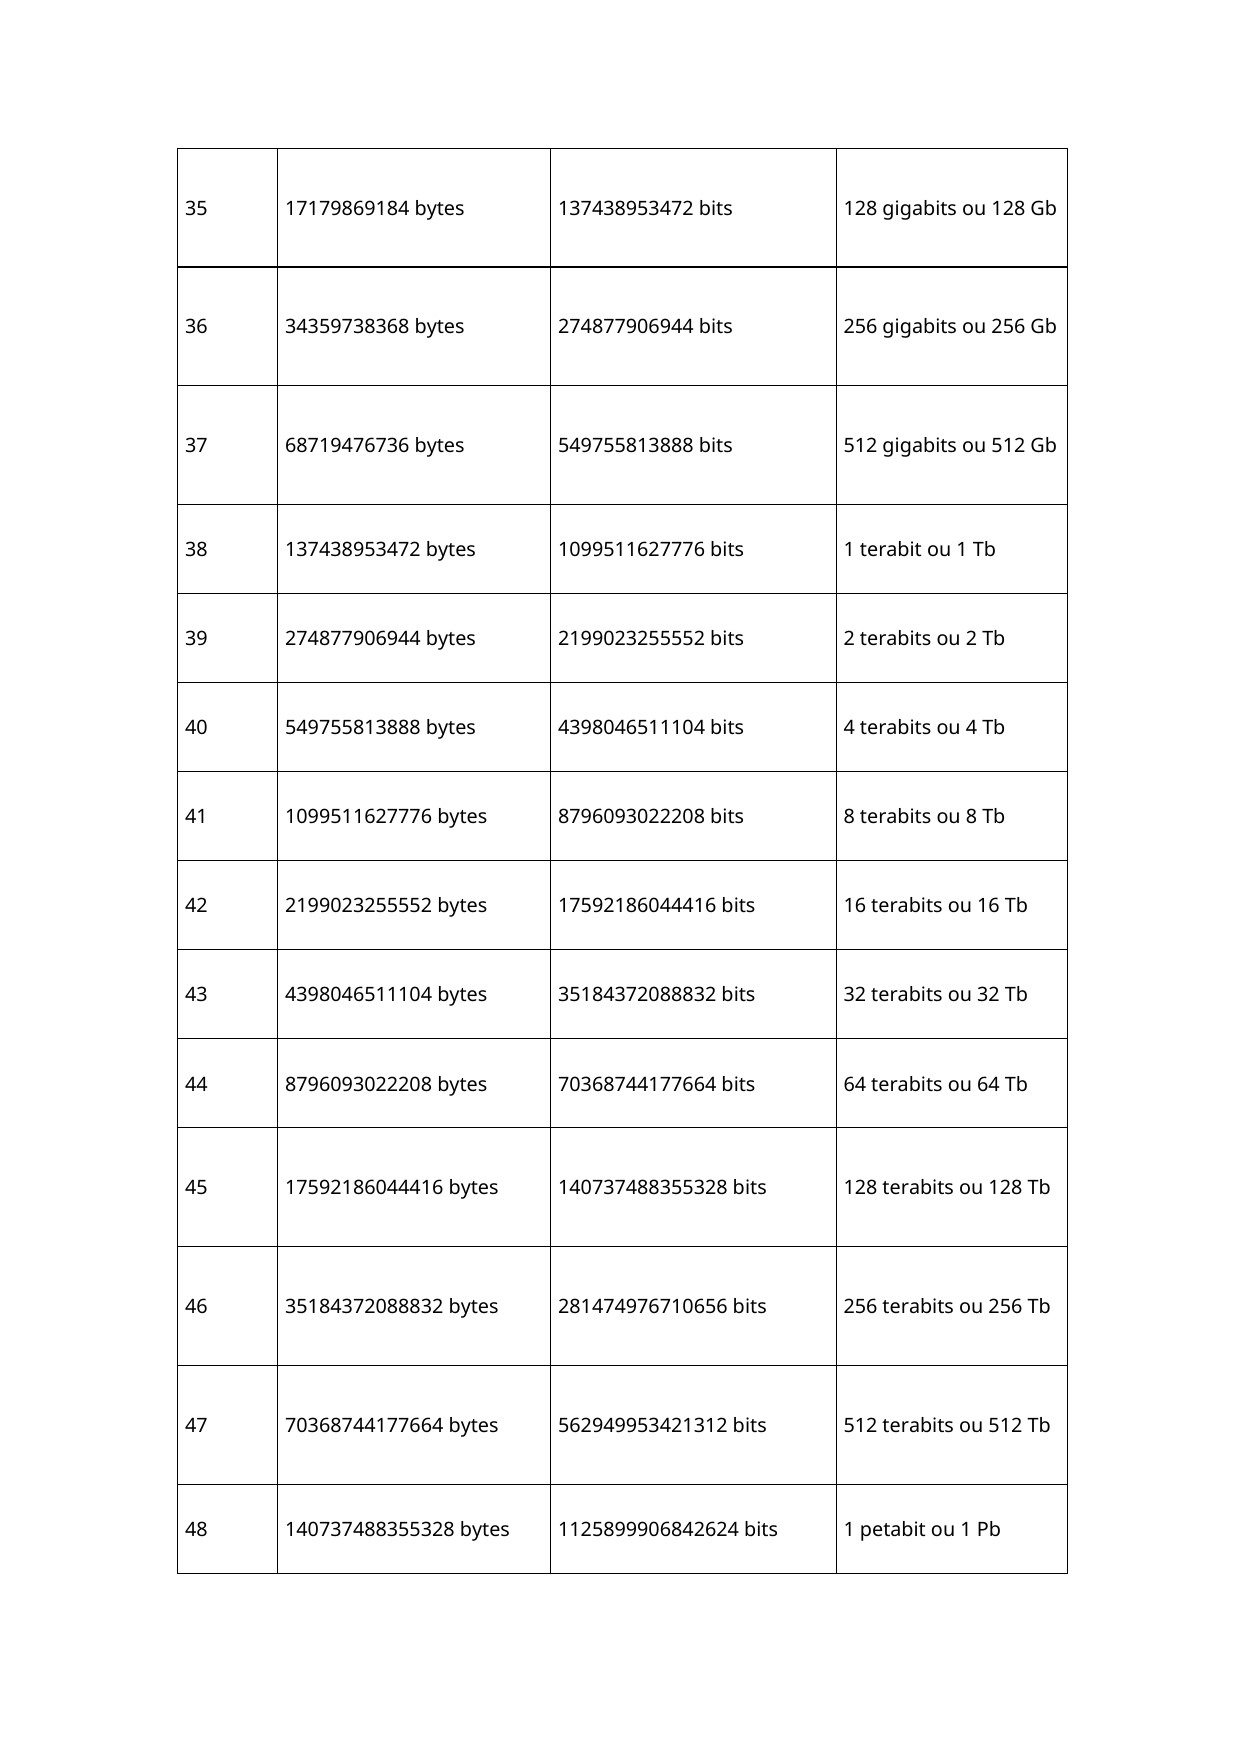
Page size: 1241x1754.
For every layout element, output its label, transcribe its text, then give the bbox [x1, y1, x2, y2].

table_cell 48 [178, 1485, 277, 1573]
table_cell 281474976710656 bits [551, 1247, 836, 1365]
table_cell 38 [178, 505, 277, 593]
table_cell 1099511627776 bytes [278, 772, 550, 860]
table_cell 274877906944 bytes [278, 594, 550, 682]
table_cell 128 terabits ou 128 Tb [837, 1128, 1067, 1246]
table_cell 70368744177664 bits [551, 1039, 836, 1127]
table_cell 137438953472 bits [551, 149, 836, 266]
table_cell 17179869184 bytes [278, 149, 550, 266]
table_cell 128 gigabits ou 128 Gb [837, 149, 1067, 266]
table_cell 8796093022208 bytes [278, 1039, 550, 1127]
table_cell 4398046511104 bytes [278, 950, 550, 1038]
table_cell 40 [178, 683, 277, 771]
table_cell 2199023255552 bytes [278, 861, 550, 949]
table_cell 8 terabits ou 8 Tb [837, 772, 1067, 860]
table_cell 47 [178, 1366, 277, 1483]
table_cell 137438953472 bytes [278, 505, 550, 593]
table_cell 45 [178, 1128, 277, 1246]
table_cell 8796093022208 bits [551, 772, 836, 860]
table_cell 35184372088832 bits [551, 950, 836, 1038]
table_cell 64 terabits ou 64 Tb [837, 1039, 1067, 1127]
table_cell 4398046511104 bits [551, 683, 836, 771]
table_cell 70368744177664 bytes [278, 1366, 550, 1483]
table_cell 256 gigabits ou 256 Gb [837, 268, 1067, 385]
table_cell 562949953421312 bits [551, 1366, 836, 1483]
table_cell 2199023255552 bits [551, 594, 836, 682]
table_cell 1 terabit ou 1 Tb [837, 505, 1067, 593]
table_cell 512 terabits ou 512 Tb [837, 1366, 1067, 1483]
table_cell 4 terabits ou 4 Tb [837, 683, 1067, 771]
table_cell 512 gigabits ou 512 Gb [837, 386, 1067, 504]
table_cell 274877906944 bits [551, 268, 836, 385]
table_cell 17592186044416 bits [551, 861, 836, 949]
table_cell 42 [178, 861, 277, 949]
table_cell 68719476736 bytes [278, 386, 550, 504]
table_cell 16 terabits ou 16 Tb [837, 861, 1067, 949]
table_cell 43 [178, 950, 277, 1038]
table_cell 41 [178, 772, 277, 860]
table_cell 36 [178, 268, 277, 385]
table_cell 140737488355328 bits [551, 1128, 836, 1246]
table_cell 34359738368 bytes [278, 268, 550, 385]
table_cell 17592186044416 bytes [278, 1128, 550, 1246]
table_cell 32 terabits ou 32 Tb [837, 950, 1067, 1038]
table_cell 46 [178, 1247, 277, 1365]
table_cell 37 [178, 386, 277, 504]
table_cell 44 [178, 1039, 277, 1127]
table_cell 549755813888 bits [551, 386, 836, 504]
table_cell 2 terabits ou 2 Tb [837, 594, 1067, 682]
table_cell 256 terabits ou 256 Tb [837, 1247, 1067, 1365]
table_cell 1 petabit ou 1 Pb [837, 1485, 1067, 1573]
table_cell 35 [178, 149, 277, 266]
table_cell 140737488355328 bytes [278, 1485, 550, 1573]
table_cell 35184372088832 bytes [278, 1247, 550, 1365]
table_cell 39 [178, 594, 277, 682]
table_cell 1099511627776 bits [551, 505, 836, 593]
table_cell 549755813888 bytes [278, 683, 550, 771]
table_cell 1125899906842624 bits [551, 1485, 836, 1573]
